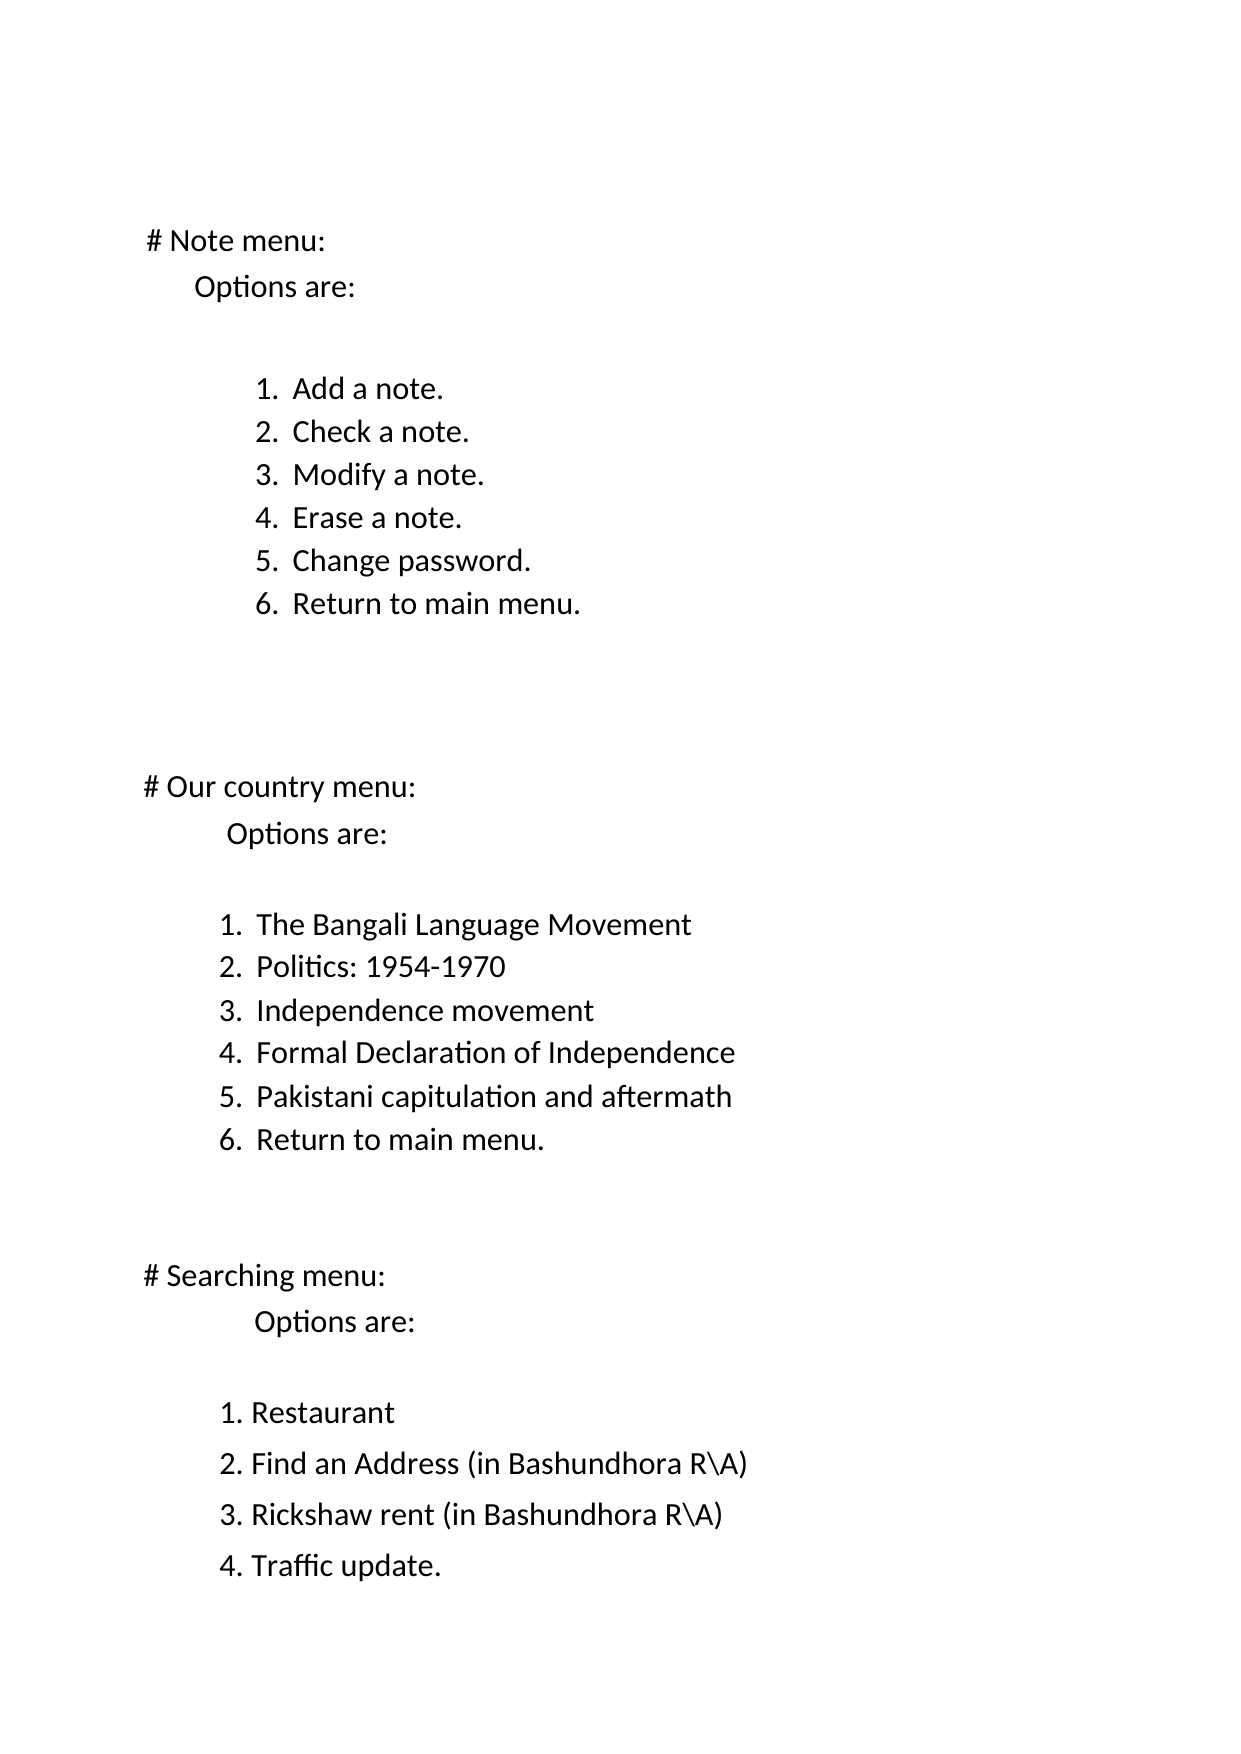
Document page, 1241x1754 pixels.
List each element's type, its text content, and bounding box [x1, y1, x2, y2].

list Find an Address (in Bashundhora R\A) [219, 1443, 1107, 1482]
text Options are: [143, 266, 1107, 305]
text # Searching menu: [68, 1255, 1107, 1295]
list Change password. [255, 540, 1107, 579]
list Formal Declaration of Independence [219, 1032, 1107, 1072]
list Erase a note. [255, 497, 1107, 536]
list Add a note. [255, 368, 1107, 407]
list The Bangali Language Movement [219, 903, 1107, 943]
list Modify a note. [255, 454, 1107, 493]
list Independence movement [219, 989, 1107, 1029]
text Options are: [144, 1301, 1121, 1341]
list Pakistani capitulation and aftermath [219, 1076, 1107, 1115]
list Restaurant [219, 1392, 1107, 1432]
list Return to main menu. [255, 583, 1107, 622]
list Check a note. [255, 411, 1107, 450]
list Return to main menu. [219, 1118, 1107, 1158]
text Options are: [146, 813, 1121, 852]
text # Our country menu: [143, 766, 1107, 806]
list Politics: 1954-1970 [219, 946, 1107, 986]
list Traffic update. [219, 1545, 1107, 1584]
text # Note menu: [146, 220, 1121, 259]
list Rickshaw rent (in Bashundhora R\A) [219, 1494, 1107, 1533]
